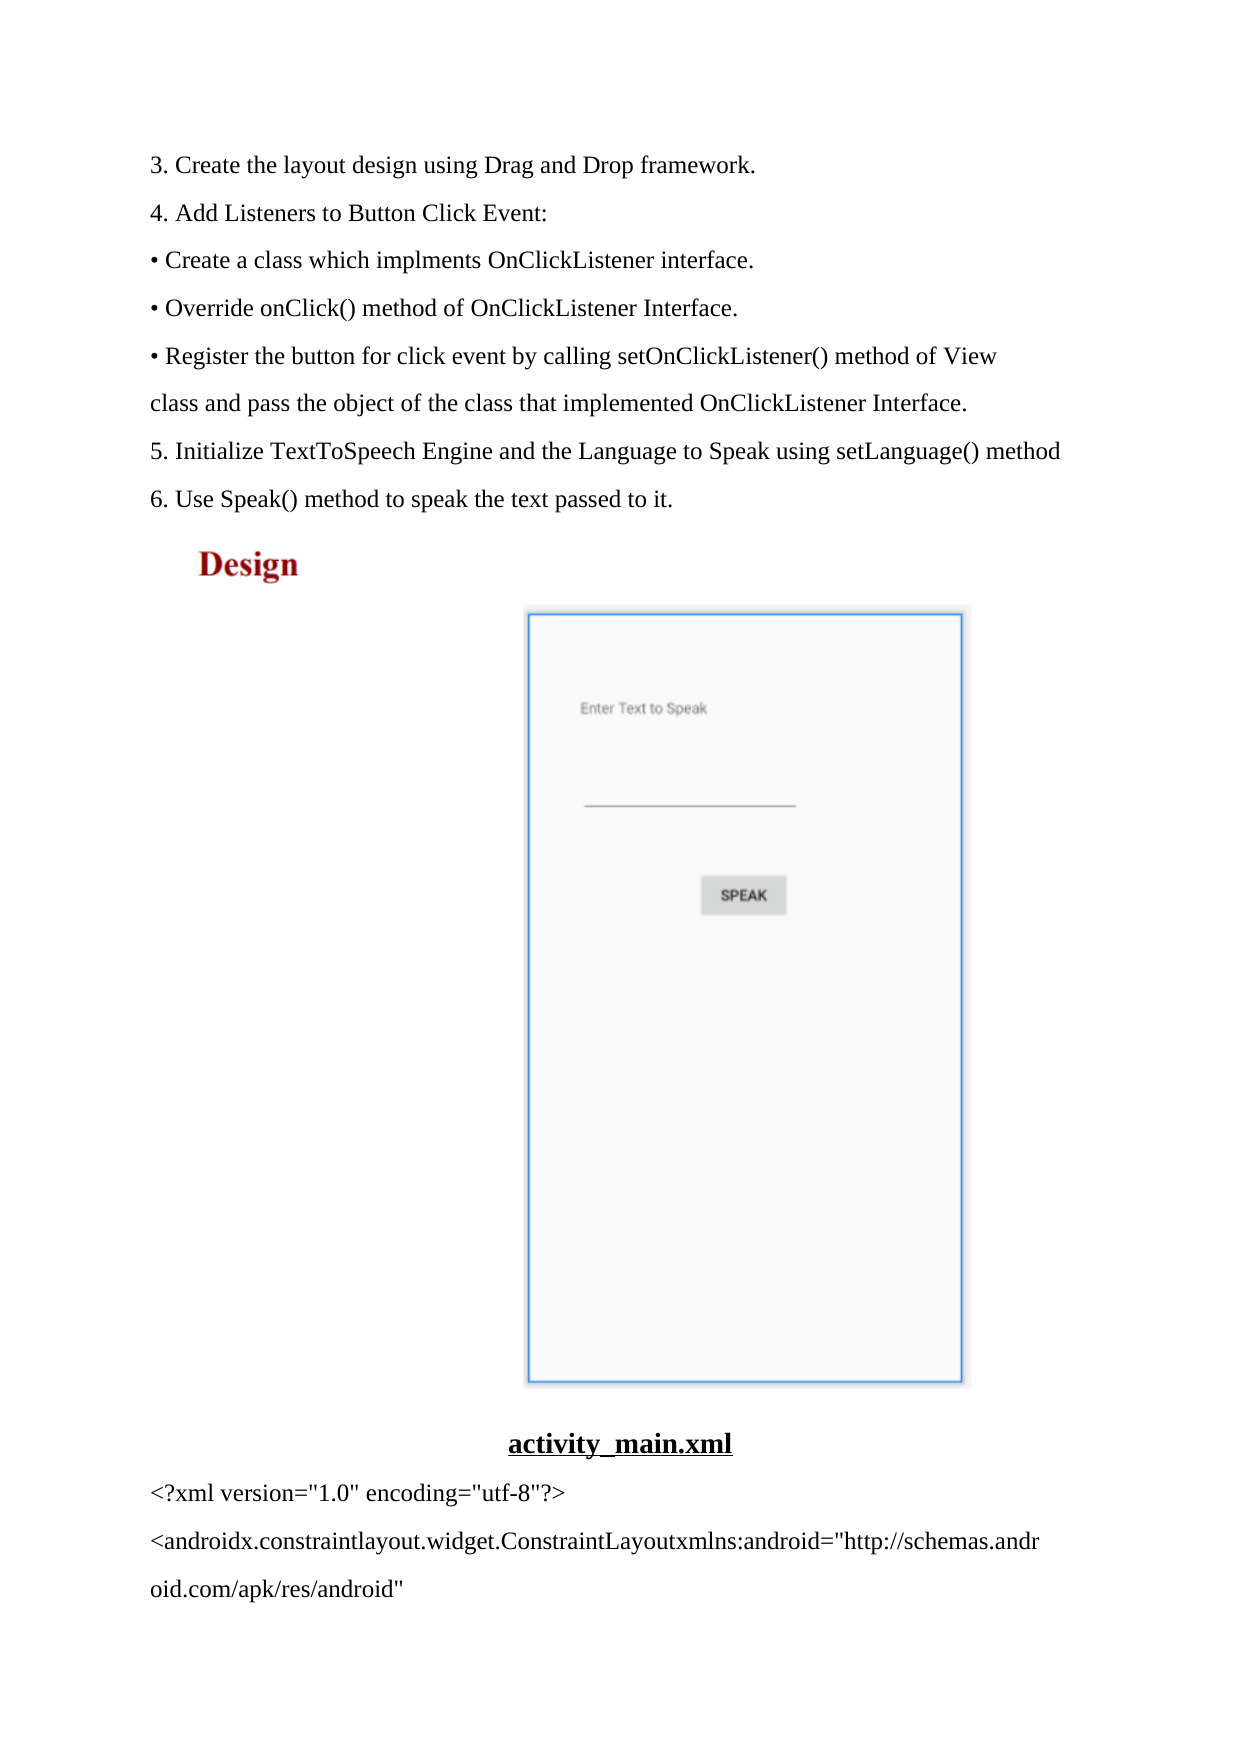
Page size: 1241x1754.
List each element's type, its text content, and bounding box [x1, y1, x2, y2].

text 4. Add Listeners to Button Click Event: [150, 198, 1090, 226]
picture [150, 531, 1091, 1407]
text 6. Use Speak() method to speak the text passed to it. [150, 484, 1090, 513]
text <?xml version="1.0" encoding="utf-8"?> [150, 1478, 1090, 1507]
text • Override onClick() method of OnClickListener Interface. [150, 293, 1090, 322]
text activity_main.xml [150, 1426, 1090, 1459]
text 3. Create the layout design using Drag and Drop framework. [150, 150, 1090, 179]
text 5. Initialize TextToSpeech Engine and the Language to Speak using setLanguage() method [150, 436, 1090, 465]
text • Register the button for click event by calling setOnClickListener() method of View [150, 341, 1090, 369]
text class and pass the object of the class that implemented OnClickListener Interface. [150, 388, 1090, 417]
text • Create a class which implments OnClickListener interface. [150, 245, 1090, 274]
text <androidx.constraintlayout.widget.ConstraintLayoutxmlns:android="http://schemas.andr [150, 1526, 1090, 1555]
text oid.com/apk/res/android" [150, 1574, 1090, 1603]
